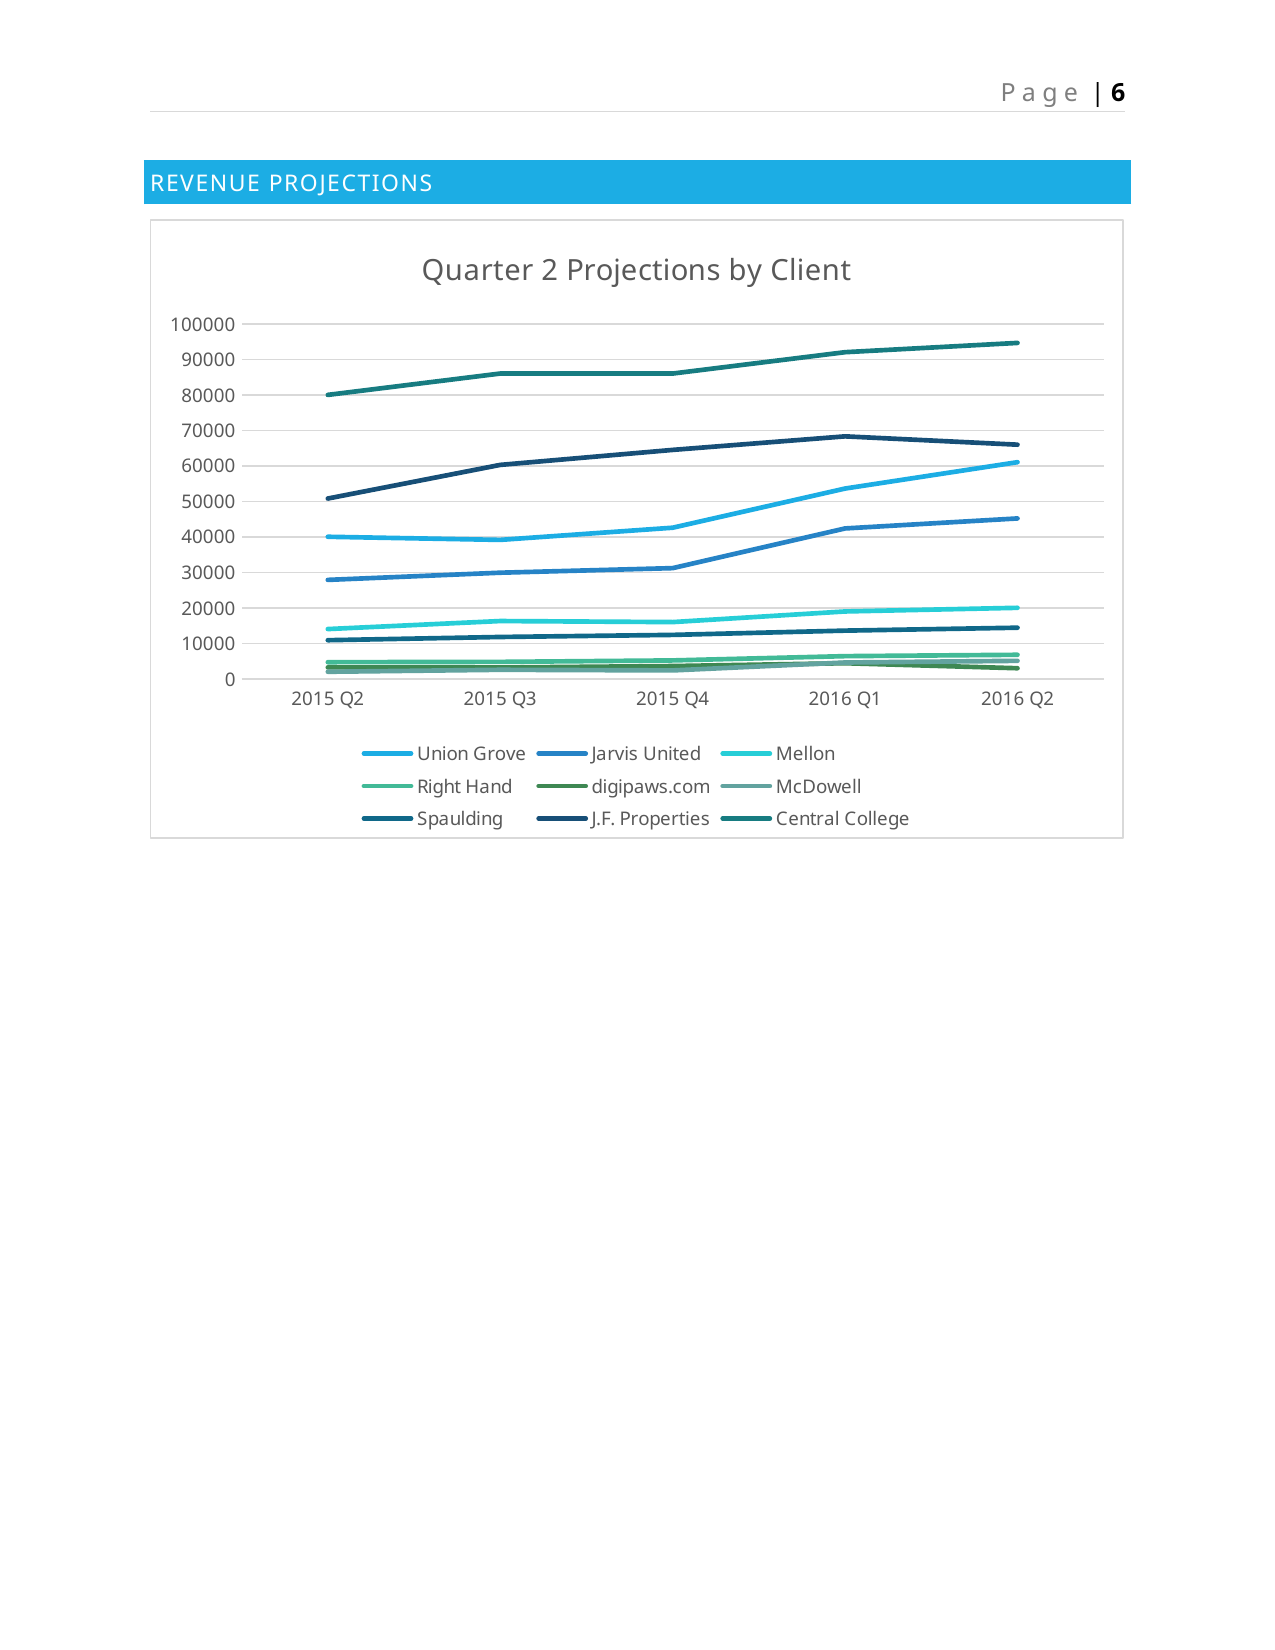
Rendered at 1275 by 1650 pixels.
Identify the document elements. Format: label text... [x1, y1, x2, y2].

subtitle Revenue Projections [150, 167, 1125, 198]
